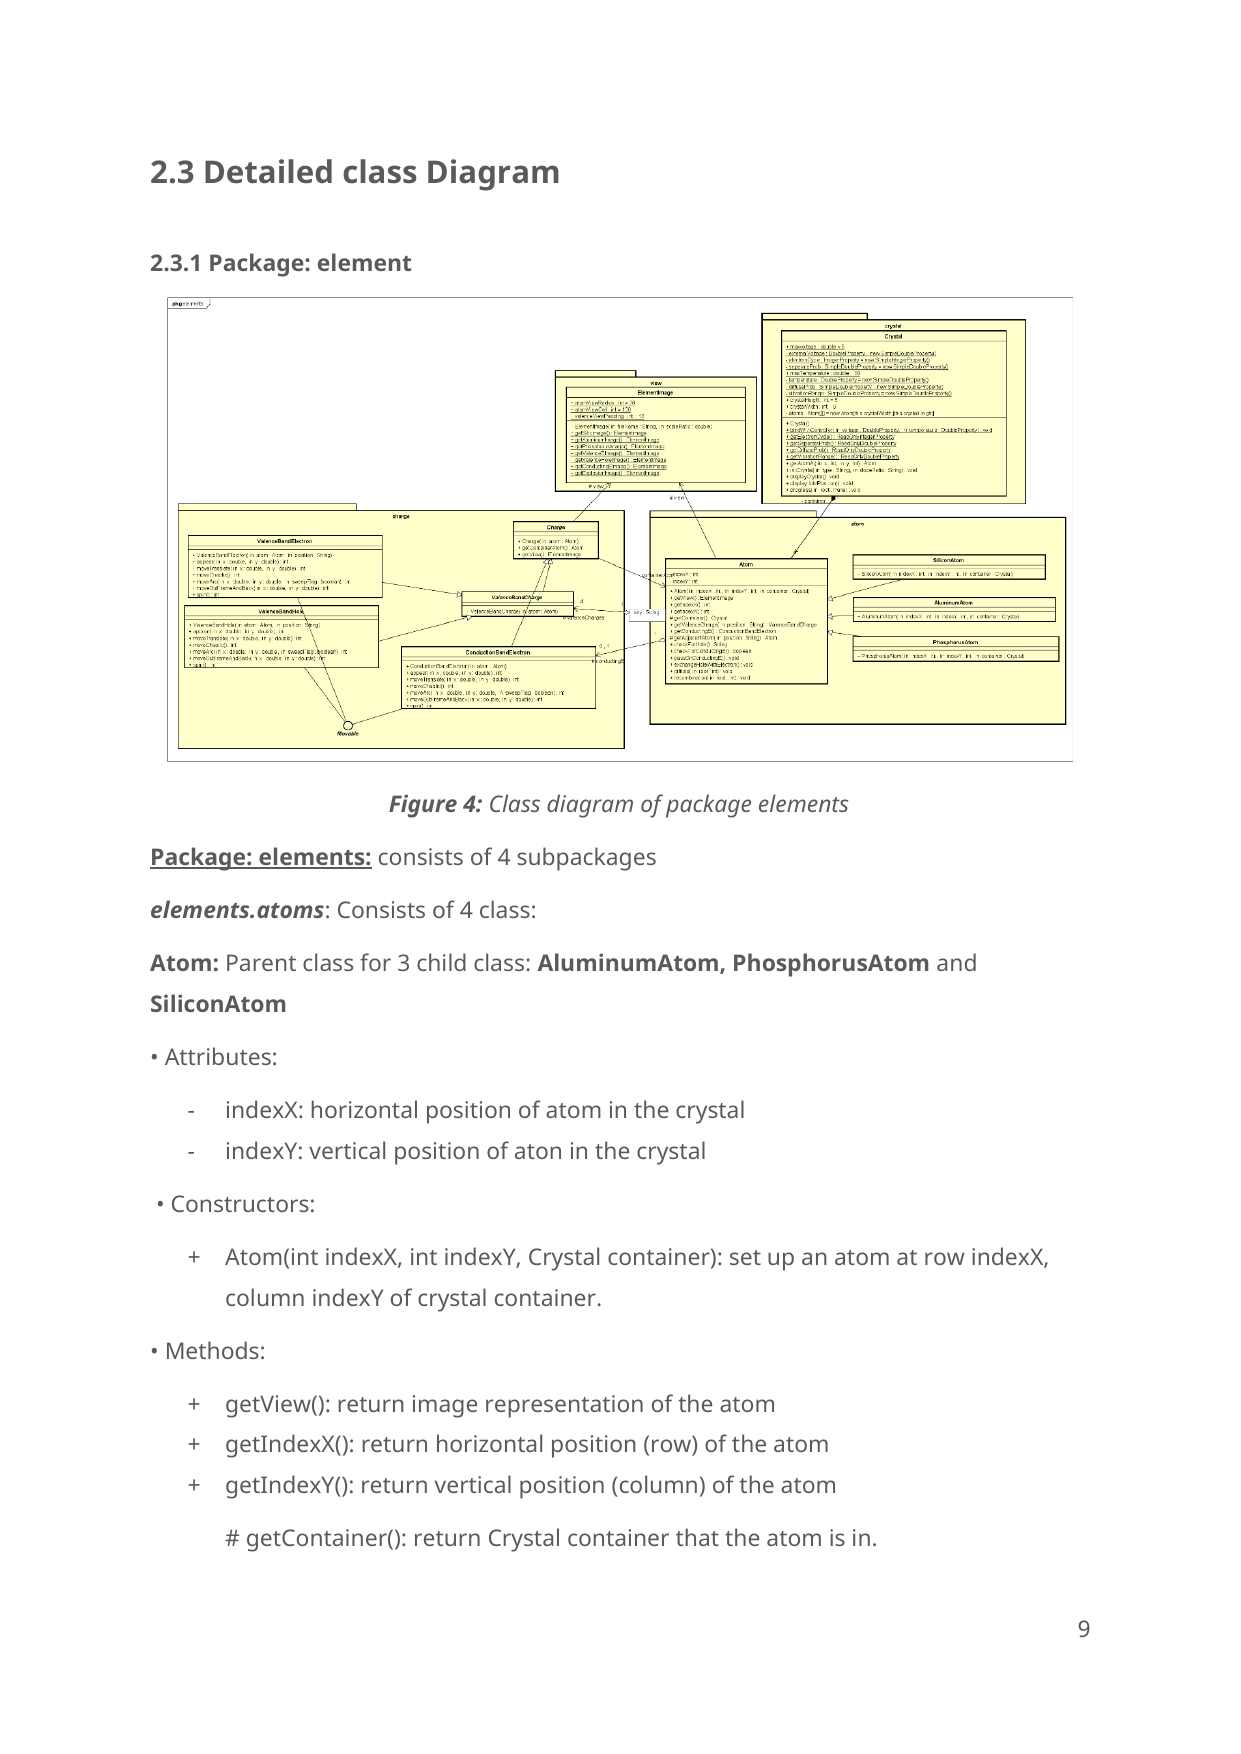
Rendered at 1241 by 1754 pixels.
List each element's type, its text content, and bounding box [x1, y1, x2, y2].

text • Methods: [150, 1335, 1090, 1366]
list indexY: vertical position of aton in the crystal [187, 1135, 1090, 1166]
picture [163, 293, 1077, 766]
list getView(): return image representation of the atom [187, 1388, 1090, 1419]
text • Attributes: [150, 1041, 1090, 1072]
subtitle 2.3.1 Package: element [150, 247, 1090, 278]
text Package: elements: consists of 4 subpackages [150, 841, 1090, 872]
list indexX: horizontal position of atom in the crystal [187, 1094, 1090, 1125]
list Atom(int indexX, int indexY, Crystal container): set up an atom at row indexX, column indexY of crystal container. [187, 1241, 1090, 1313]
text # getContainer(): return Crystal container that the atom is in. [150, 1522, 1090, 1553]
text Figure 4: Class diagram of package elements [150, 788, 1090, 819]
text Atom: Parent class for 3 child class: AluminumAtom, PhosphorusAtom and SiliconAtom [150, 947, 1090, 1019]
subtitle 2.3 Detailed class Diagram [150, 150, 1090, 193]
text elements.atoms: Consists of 4 class: [150, 894, 1090, 925]
text • Constructors: [150, 1188, 1090, 1219]
list getIndexY(): return vertical position (column) of the atom [187, 1469, 1090, 1500]
list getIndexX(): return horizontal position (row) of the atom [187, 1428, 1090, 1460]
